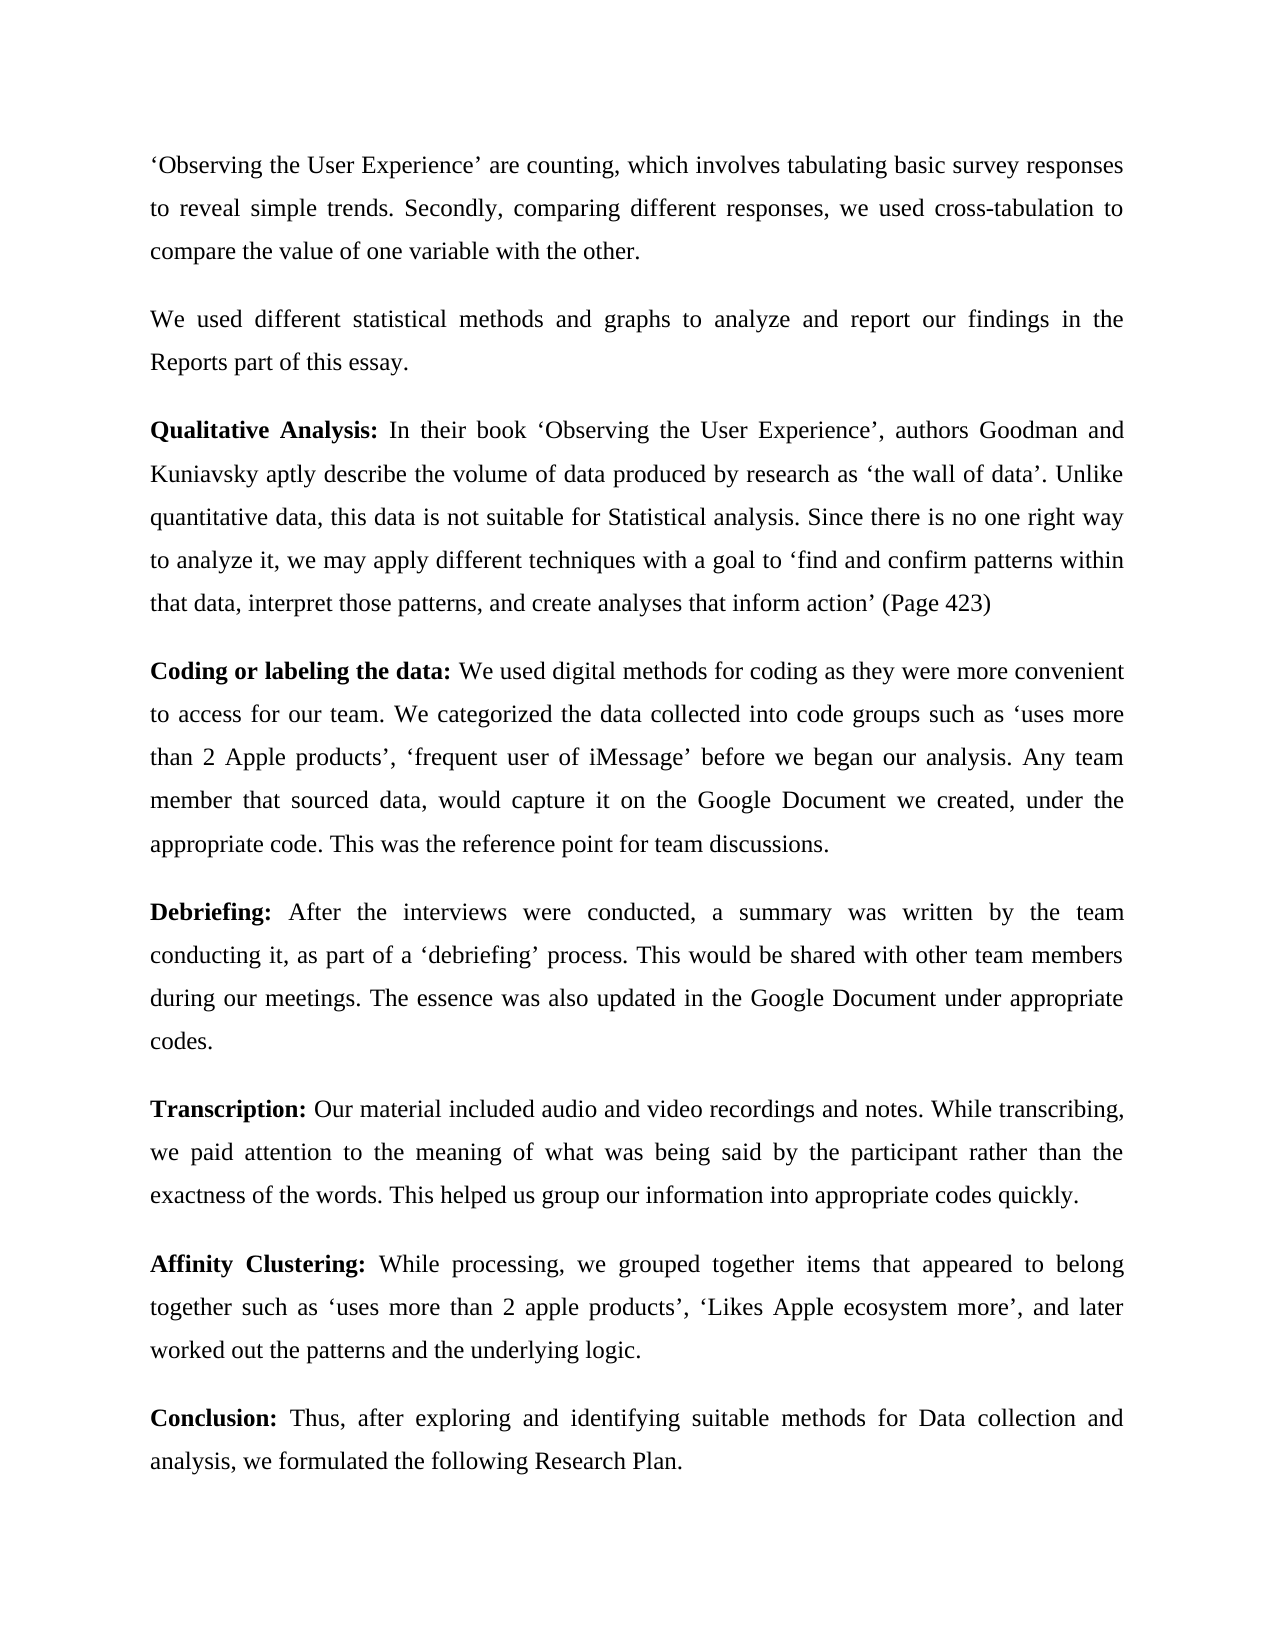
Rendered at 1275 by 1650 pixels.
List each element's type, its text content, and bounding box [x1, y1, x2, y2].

text Debriefing: After the interviews were conducted, a summary was written by the team conducting it, as part of a ‘debriefing’ process. This would be shared with other team members during our meetings. The essence was also updated in the Google Document under appropriate codes. [150, 897, 1125, 1055]
text Conclusion: Thus, after exploring and identifying suitable methods for Data collection and analysis, we formulated the following Research Plan. [150, 1403, 1125, 1475]
text Coding or labeling the data: We used digital methods for coding as they were more convenient to access for our team. We categorized the data collected into code groups such as ‘uses more than 2 Apple products’, ‘frequent user of iMessage’ before we began our analysis. Any team member that sourced data, would capture it on the Google Document we created, under the appropriate code. This was the reference point for team discussions. [150, 656, 1125, 857]
text Affinity Clustering: While processing, we grouped together items that appeared to belong together such as ‘uses more than 2 apple products’, ‘Likes Apple ecosystem more’, and later worked out the patterns and the underlying logic. [150, 1249, 1125, 1364]
text Transcription: Our material included audio and video recordings and notes. While transcribing, we paid attention to the meaning of what was being said by the participant rather than the exactness of the words. This helped us group our information into appropriate codes quickly. [150, 1094, 1125, 1209]
text We used different statistical methods and graphs to analyze and report our findings in the Reports part of this essay. [150, 304, 1125, 376]
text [150, 150, 1125, 265]
text Qualitative Analysis: In their book ‘Observing the User Experience’, authors Goodman and Kuniavsky aptly describe the volume of data produced by research as ‘the wall of data’. Unlike quantitative data, this data is not suitable for Statistical analysis. Since there is no one right way to analyze it, we may apply different techniques with a goal to ‘find and confirm patterns within that data, interpret those patterns, and create analyses that inform action’ (Page 423) [150, 416, 1125, 617]
